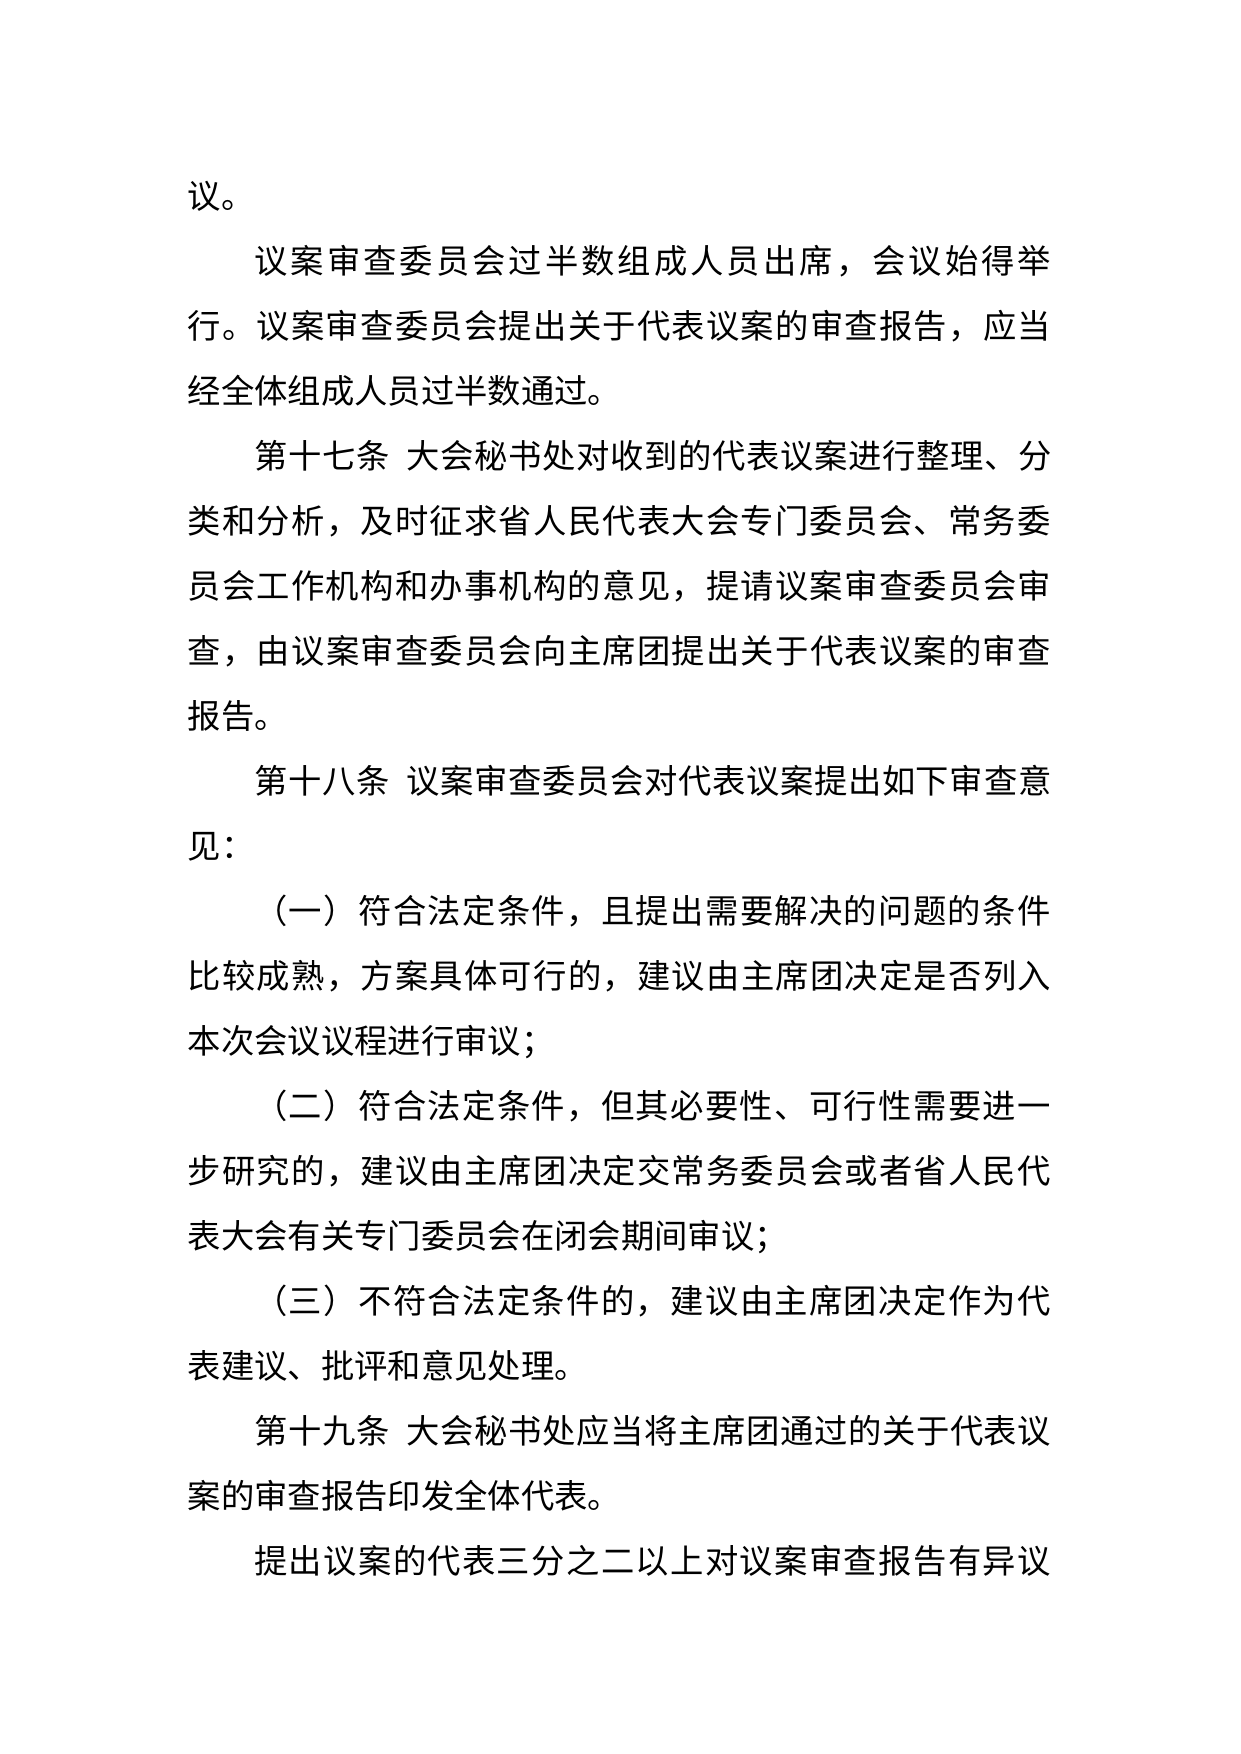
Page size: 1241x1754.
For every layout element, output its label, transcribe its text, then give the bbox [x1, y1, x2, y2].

text 议案审查委员会过半数组成人员出席，会议始得举行。议案审查委员会提出关于代表议案的审查报告，应当经全体组成人员过半数通过。 [187, 227, 1053, 422]
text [187, 162, 1053, 227]
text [187, 1527, 1053, 1592]
text 第十八条 议案审查委员会对代表议案提出如下审查意见： [187, 747, 1053, 877]
text 第十七条 大会秘书处对收到的代表议案进行整理、分类和分析，及时征求省人民代表大会专门委员会、常务委员会工作机构和办事机构的意见，提请议案审查委员会审查，由议案审查委员会向主席团提出关于代表议案的审查报告。 [187, 422, 1053, 747]
text 第十九条 大会秘书处应当将主席团通过的关于代表议案的审查报告印发全体代表。 [187, 1397, 1053, 1527]
text （一）符合法定条件，且提出需要解决的问题的条件比较成熟，方案具体可行的，建议由主席团决定是否列入本次会议议程进行审议； [187, 877, 1053, 1072]
text （二）符合法定条件，但其必要性、可行性需要进一步研究的，建议由主席团决定交常务委员会或者省人民代表大会有关专门委员会在闭会期间审议； [187, 1072, 1053, 1267]
text （三）不符合法定条件的，建议由主席团决定作为代表建议、批评和意见处理。 [187, 1267, 1053, 1397]
